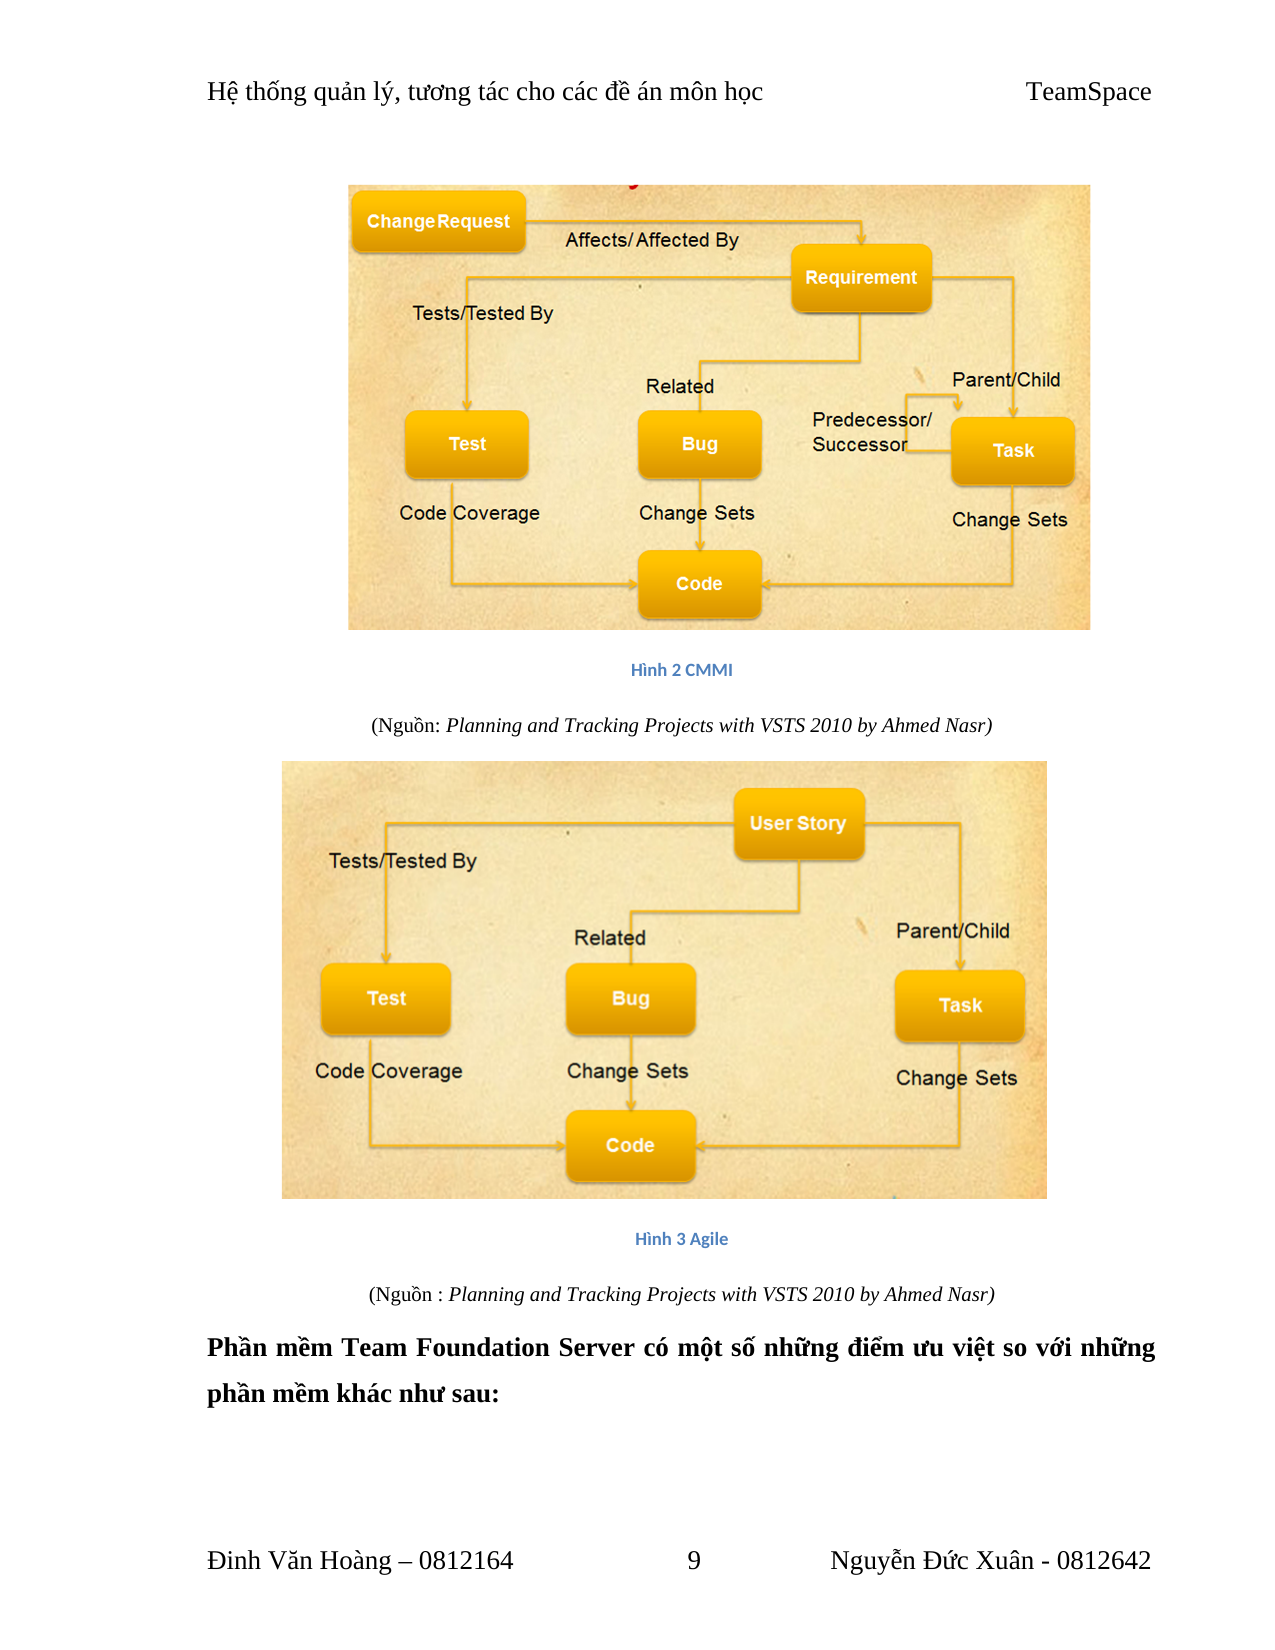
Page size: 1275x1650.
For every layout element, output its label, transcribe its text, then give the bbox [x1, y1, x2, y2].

picture [348, 177, 1091, 630]
text Phần mềm Team Foundation Server có một số những điểm ưu việt so với những phần mềm khác như sau: [207, 1331, 1157, 1408]
text (Nguồn : Planning and Tracking Projects with VSTS 2010 by Ahmed Nasr) [207, 1282, 1157, 1306]
text (Nguồn: Planning and Tracking Projects with VSTS 2010 by Ahmed Nasr) [207, 713, 1157, 737]
picture [281, 761, 1047, 1199]
